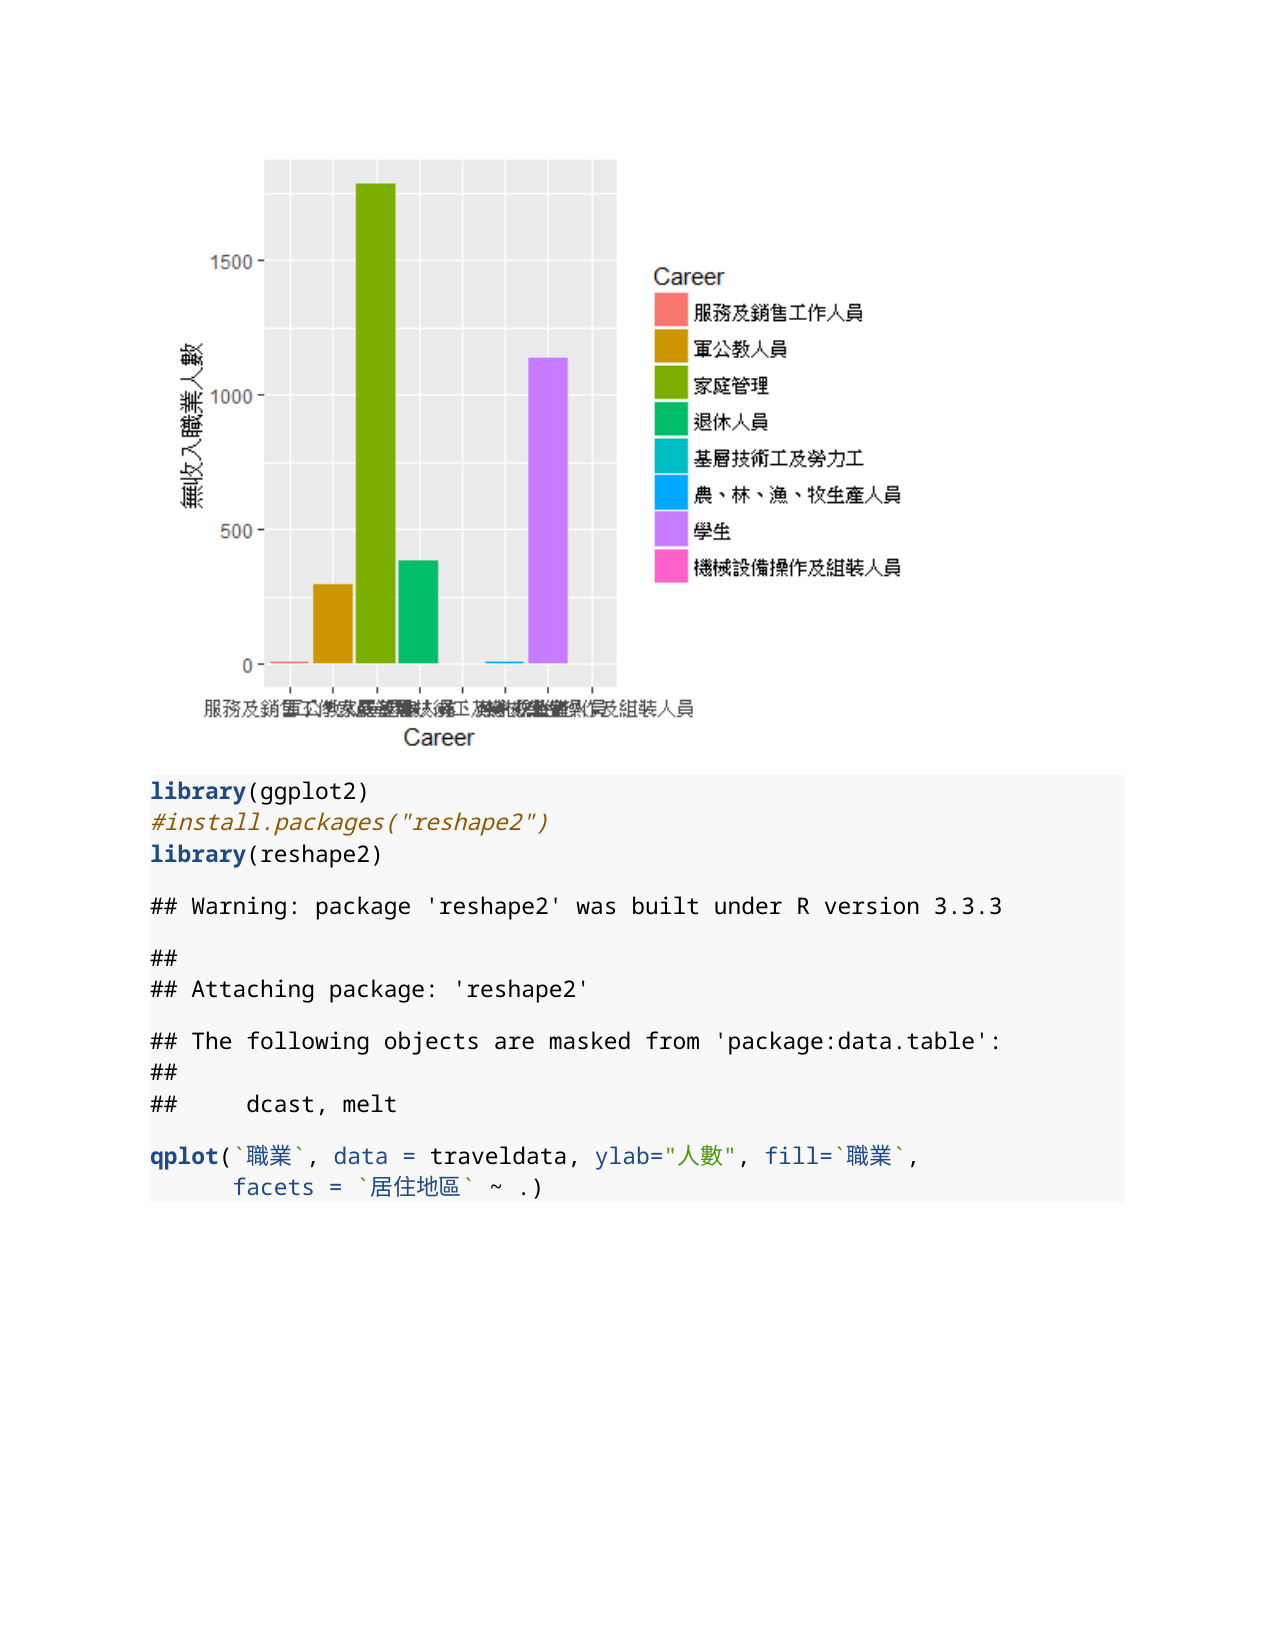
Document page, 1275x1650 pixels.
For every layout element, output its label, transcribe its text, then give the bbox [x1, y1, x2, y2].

text ## ## Attaching package: 'reshape2' [150, 942, 1125, 1004]
text qplot(`職業`, data = traveldata, ylab="人數", fill=`職業`, facets = `居住地區` ~ .) [544, 1140, 1125, 1202]
text ## Warning: package 'reshape2' was built under R version 3.3.3 [150, 890, 1125, 921]
picture [168, 150, 927, 757]
text ## The following objects are masked from 'package:data.table': ## ## dcast, melt [150, 1025, 1125, 1119]
text library(ggplot2) #install.packages("reshape2") library(reshape2) [370, 775, 1125, 869]
